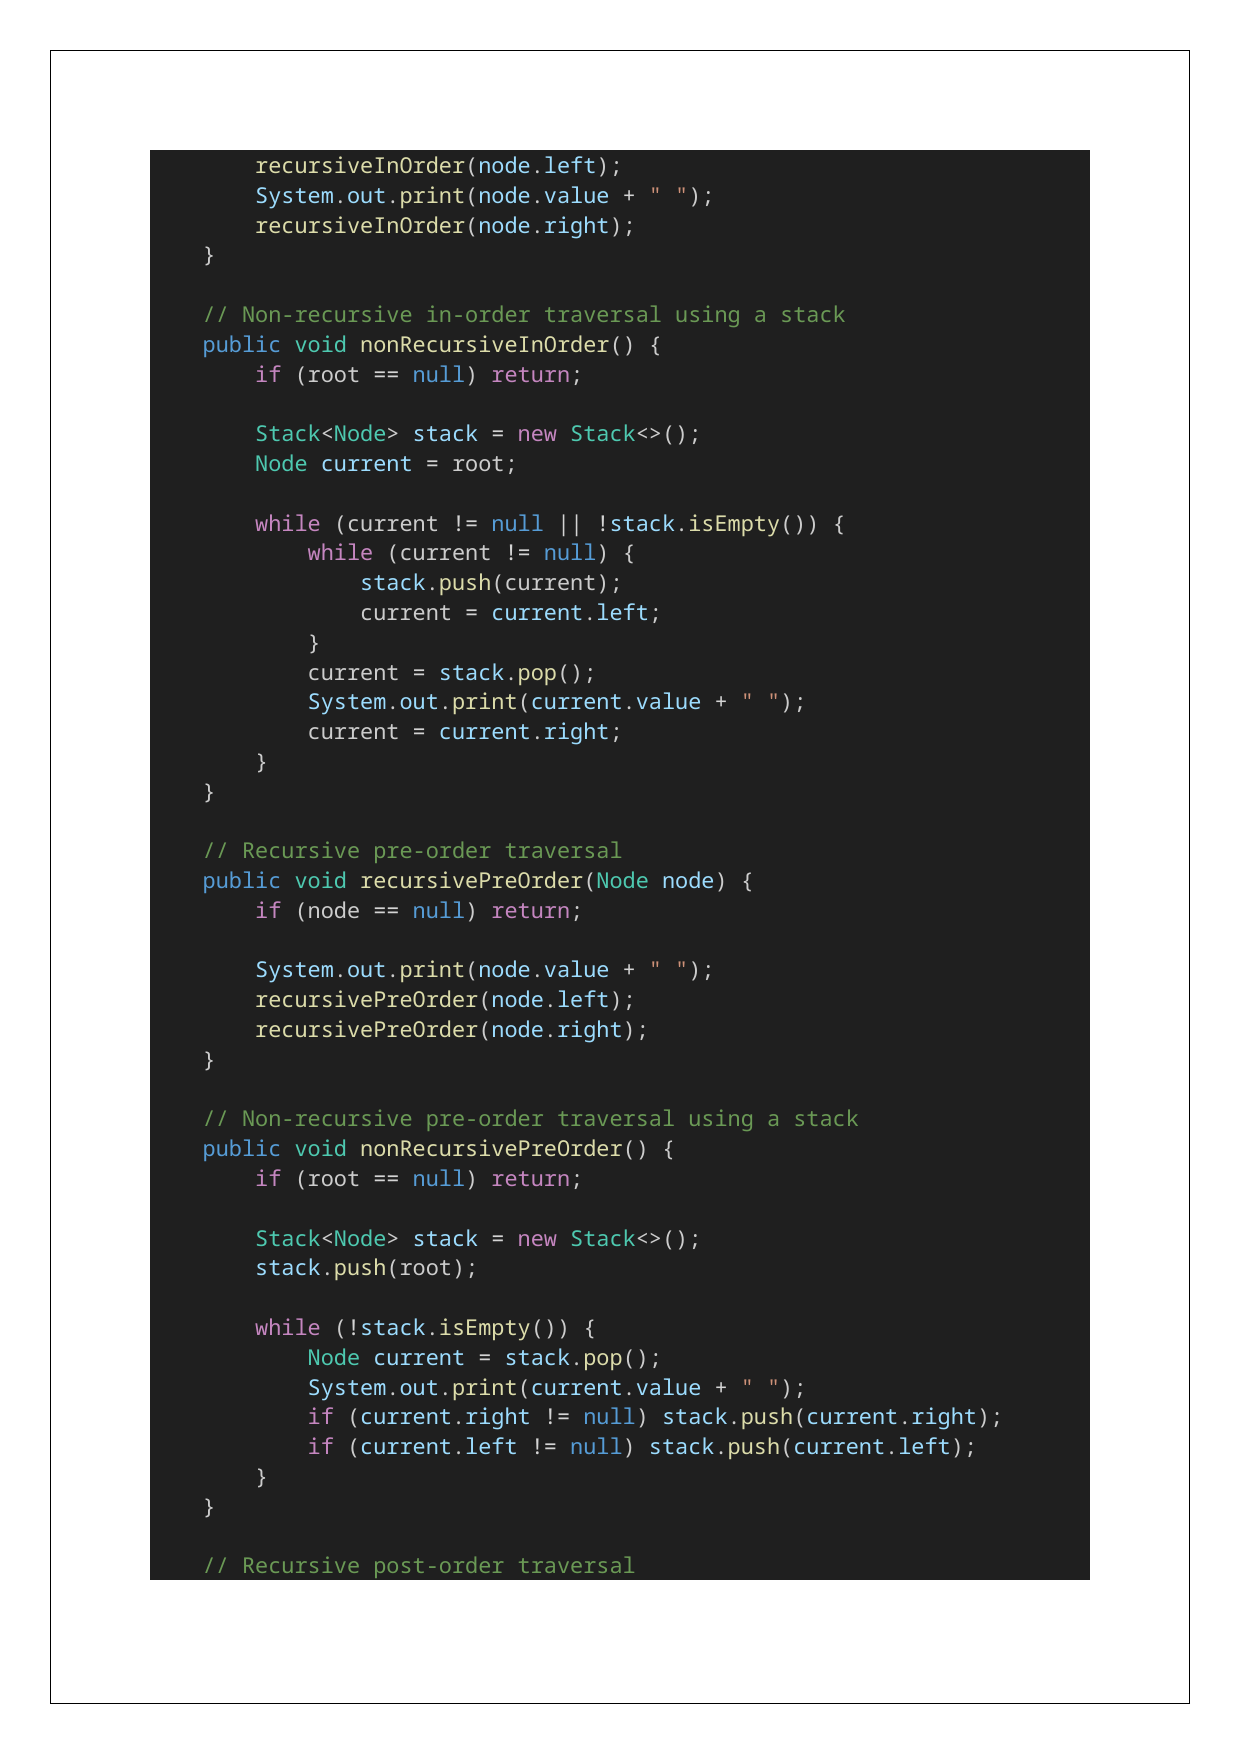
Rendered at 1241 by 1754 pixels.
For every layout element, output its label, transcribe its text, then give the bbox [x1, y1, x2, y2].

text recursivePreOrder(node.right); [150, 1014, 1090, 1044]
text // Non-recursive in-order traversal using a stack [150, 299, 1090, 329]
text current = current.left; [150, 597, 1090, 627]
text recursivePreOrder(node.left); [150, 984, 1090, 1014]
text while (!stack.isEmpty()) { [150, 1312, 1090, 1342]
text System.out.print(current.value + " "); [150, 686, 1090, 716]
text stack.push(root); [150, 1252, 1090, 1282]
text } [150, 1491, 1090, 1520]
text recursiveInOrder(node.right); [150, 209, 1090, 239]
text public void recursivePreOrder(Node node) { [150, 865, 1090, 895]
text // Recursive post-order traversal [150, 1550, 1090, 1580]
text } [150, 627, 1090, 656]
text current = stack.pop(); [150, 656, 1090, 686]
text } [150, 746, 1090, 776]
text if (root == null) return; [150, 358, 1090, 388]
text } [150, 1044, 1090, 1073]
text recursiveInOrder(node.left); [150, 150, 1090, 180]
text if (node == null) return; [150, 895, 1090, 924]
text } [150, 239, 1090, 269]
text current = current.right; [150, 716, 1090, 746]
text // Recursive pre-order traversal [150, 835, 1090, 865]
text stack.push(current); [150, 567, 1090, 597]
text // Non-recursive pre-order traversal using a stack [150, 1103, 1090, 1133]
text Node current = stack.pop(); [150, 1342, 1090, 1371]
text public void nonRecursivePreOrder() { [150, 1133, 1090, 1163]
text } [150, 1461, 1090, 1491]
text while (current != null || !stack.isEmpty()) { [150, 507, 1090, 537]
text if (root == null) return; [150, 1163, 1090, 1193]
text while (current != null) { [150, 537, 1090, 567]
text System.out.print(node.value + " "); [150, 180, 1090, 209]
text if (current.left != null) stack.push(current.left); [150, 1431, 1090, 1461]
text Node current = root; [150, 448, 1090, 478]
text } [150, 776, 1090, 805]
text System.out.print(current.value + " "); [150, 1371, 1090, 1401]
text Stack<Node> stack = new Stack<>(); [150, 1222, 1090, 1252]
text System.out.print(node.value + " "); [150, 954, 1090, 984]
text public void nonRecursiveInOrder() { [150, 329, 1090, 358]
text if (current.right != null) stack.push(current.right); [150, 1401, 1090, 1431]
text Stack<Node> stack = new Stack<>(); [150, 418, 1090, 448]
